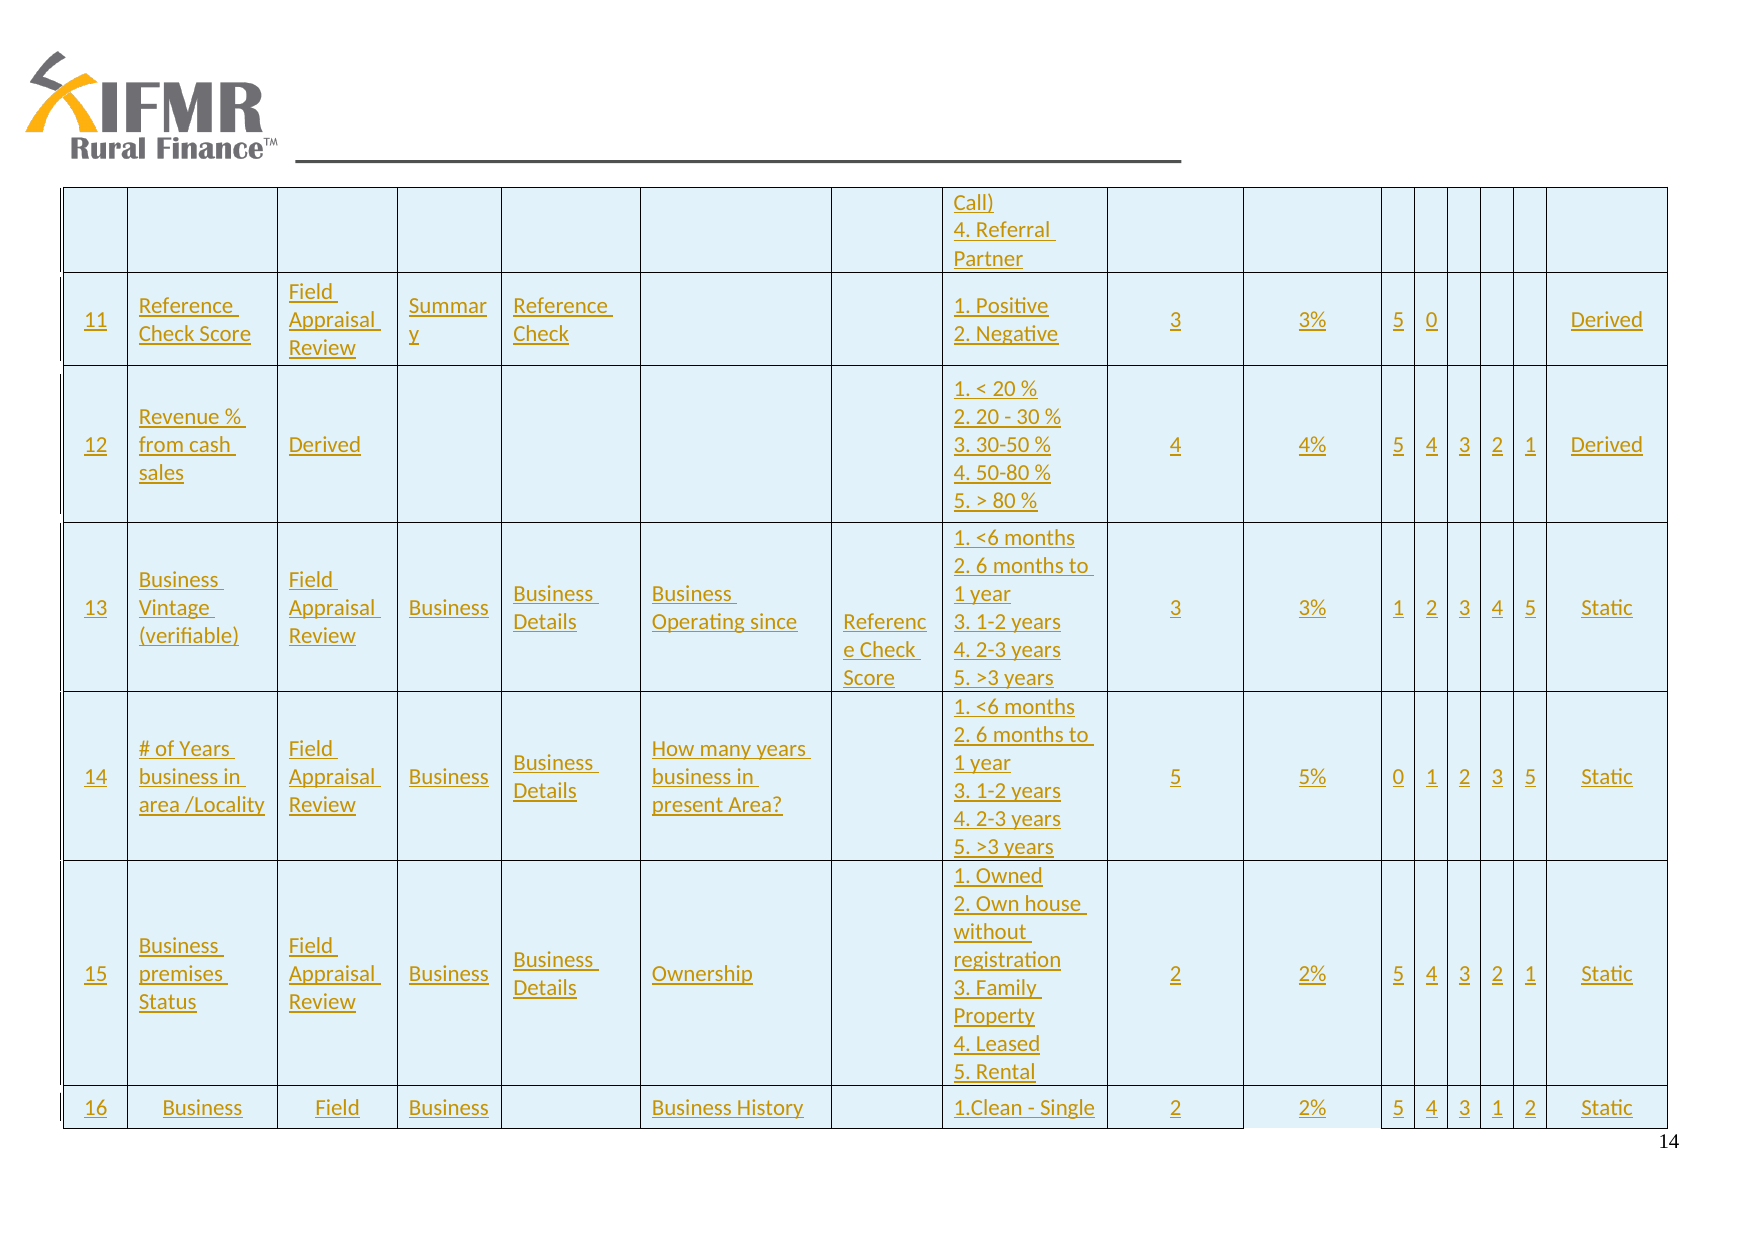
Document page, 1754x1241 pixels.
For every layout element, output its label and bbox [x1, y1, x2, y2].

picture [18, 45, 284, 166]
